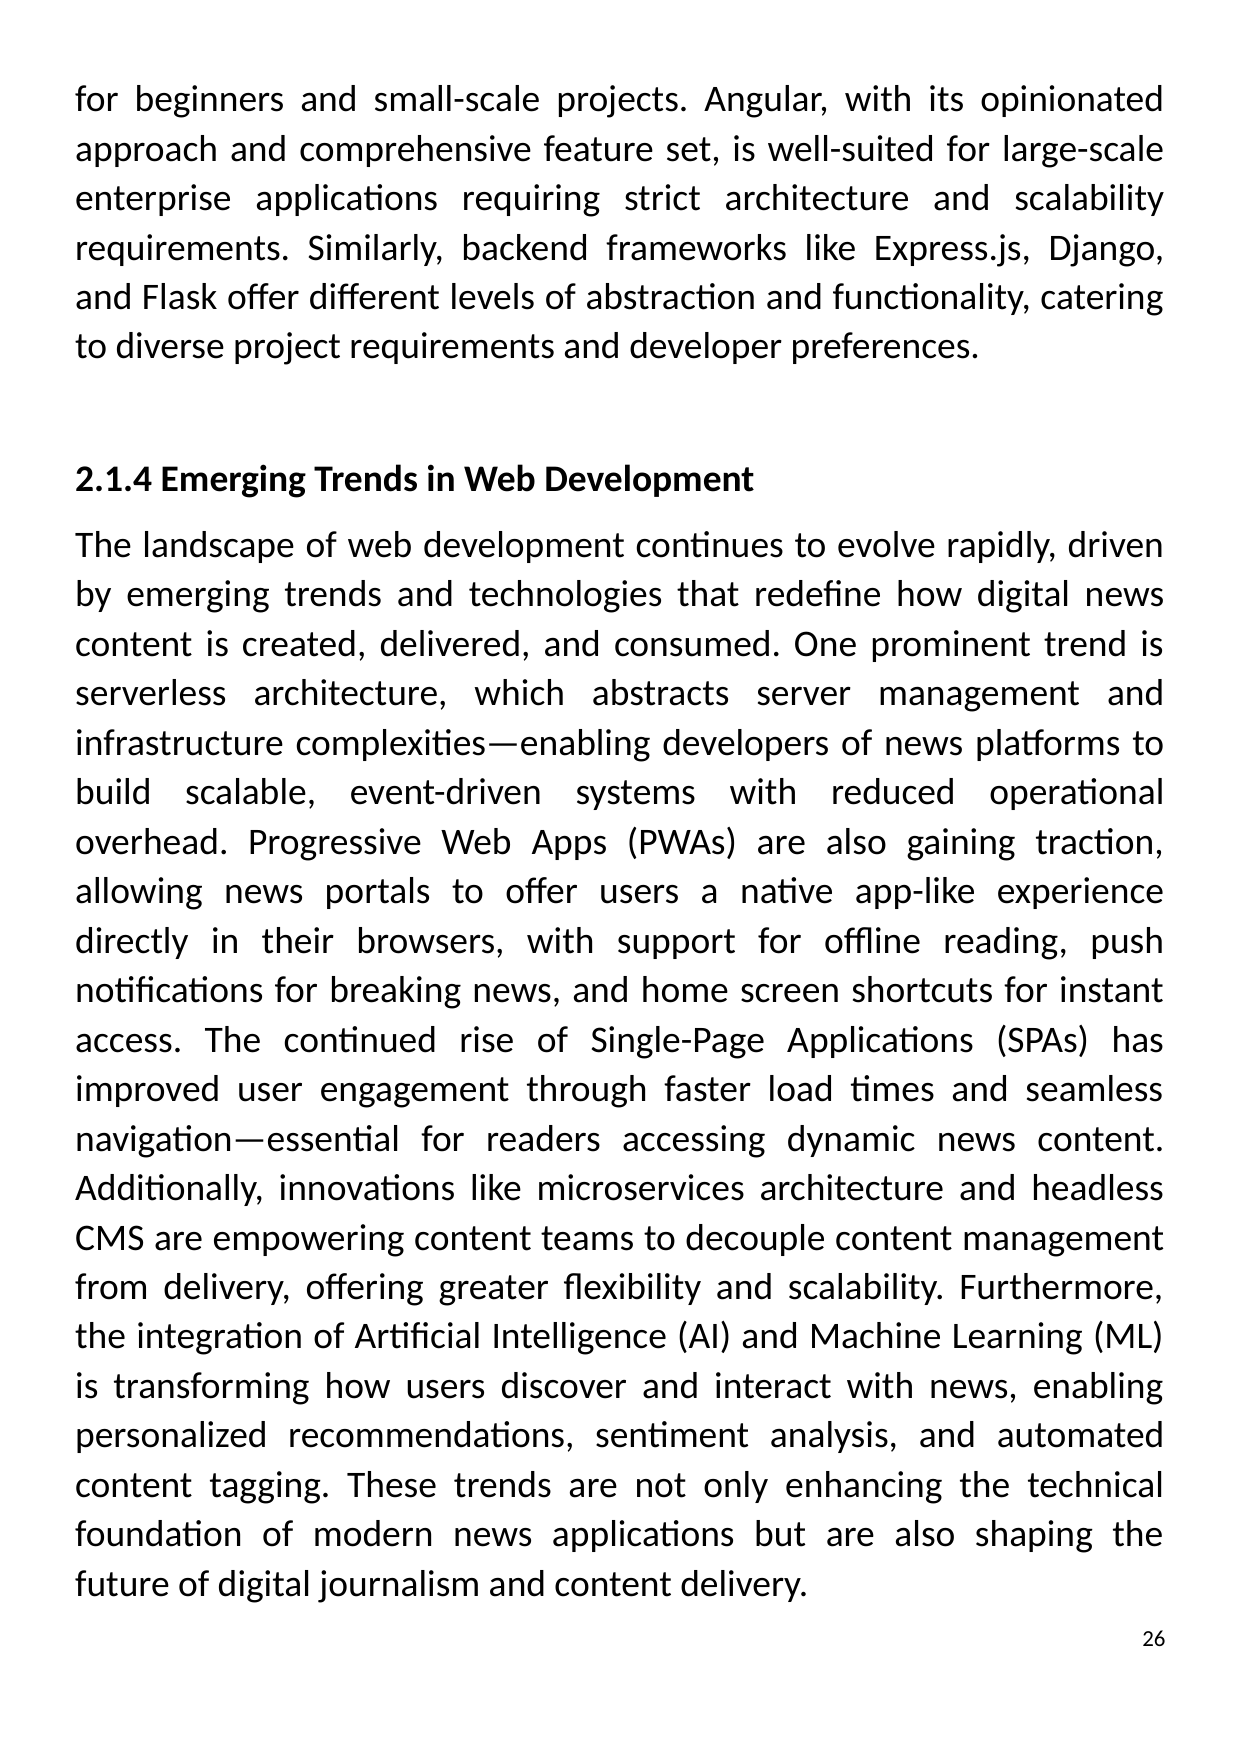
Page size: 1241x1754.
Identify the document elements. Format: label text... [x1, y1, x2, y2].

text The landscape of web development continues to evolve rapidly, driven by emerging trends and technologies that redefine how digital news content is created, delivered, and consumed. One prominent trend is serverless architecture, which abstracts server management and infrastructure complexities—enabling developers of news platforms to build scalable, event-driven systems with reduced operational overhead. Progressive Web Apps (PWAs) are also gaining traction, allowing news portals to offer users a native app-like experience directly in their browsers, with support for offline reading, push notifications for breaking news, and home screen shortcuts for instant access. The continued rise of Single-Page Applications (SPAs) has improved user engagement through faster load times and seamless navigation—essential for readers accessing dynamic news content. Additionally, innovations like microservices architecture and headless CMS are empowering content teams to decouple content management from delivery, offering greater flexibility and scalability. Furthermore, the integration of Artificial Intelligence (AI) and Machine Learning (ML) is transforming how users discover and interact with news, enabling personalized recommendations, sentiment analysis, and automated content tagging. These trends are not only enhancing the technical foundation of modern news applications but are also shaping the future of digital journalism and content delivery. [75, 521, 1165, 1606]
text 2.1.4 Emerging Trends in Web Development [75, 455, 1165, 501]
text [75, 75, 1165, 368]
